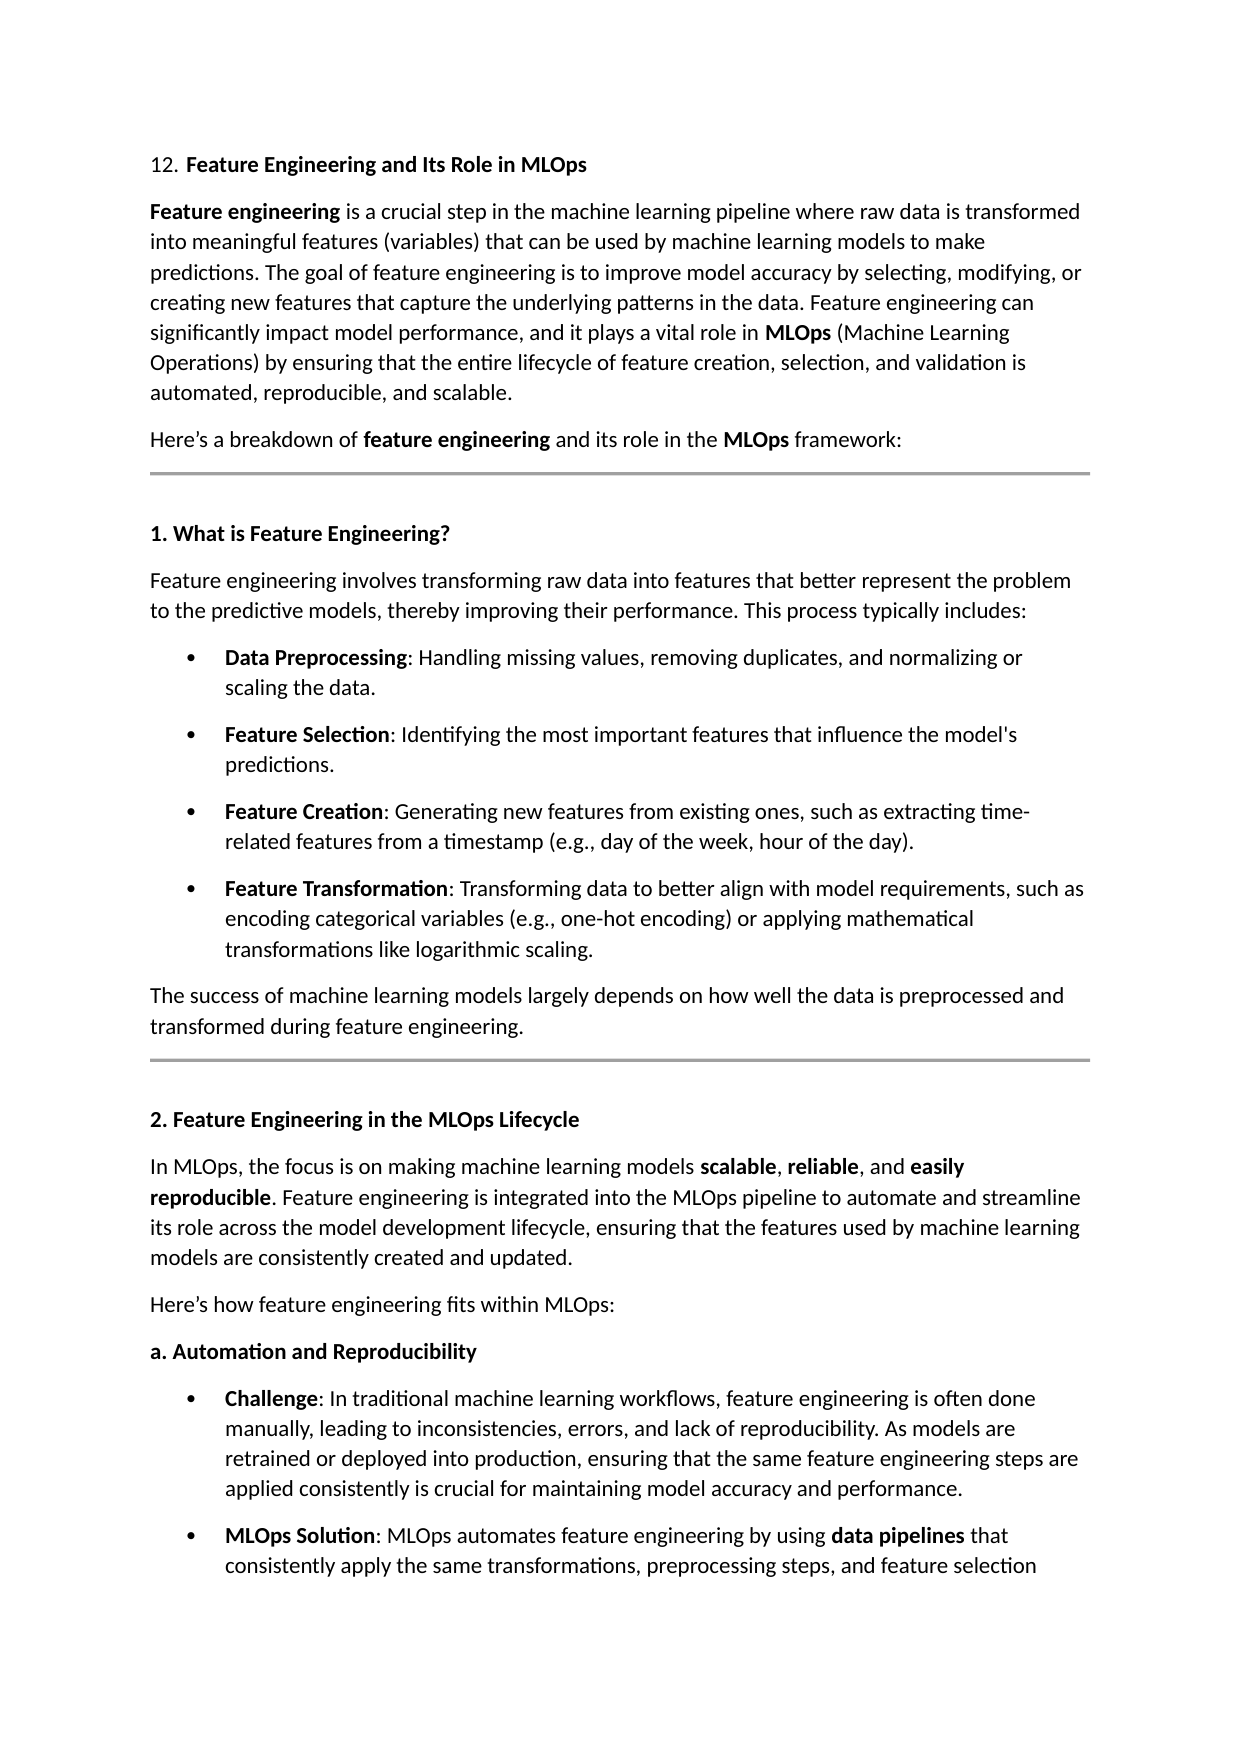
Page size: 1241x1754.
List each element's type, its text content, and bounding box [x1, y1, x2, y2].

list Feature Creation: Generating new features from existing ones, such as extracting time-related features from a timestamp (e.g., day of the week, hour of the day). [187, 797, 1090, 855]
text Feature engineering is a crucial step in the machine learning pipeline where raw data is transformed into meaningful features (variables) that can be used by machine learning models to make predictions. The goal of feature engineering is to improve model accuracy by selecting, modifying, or creating new features that capture the underlying patterns in the data. Feature engineering can significantly impact model performance, and it plays a vital role in MLOps (Machine Learning Operations) by ensuring that the entire lifecycle of feature creation, selection, and validation is automated, reproducible, and scalable. [150, 197, 1090, 406]
text Here’s a breakdown of feature engineering and its role in the MLOps framework: [150, 425, 1090, 453]
text 12. Feature Engineering and Its Role in MLOps [150, 150, 1090, 178]
text a. Automation and Reproducibility [150, 1337, 1090, 1365]
text Feature engineering involves transforming raw data into features that better represent the problem to the predictive models, thereby improving their performance. This process typically includes: [150, 566, 1090, 624]
list Feature Transformation: Transforming data to better align with model requirements, such as encoding categorical variables (e.g., one-hot encoding) or applying mathematical transformations like logarithmic scaling. [187, 874, 1090, 963]
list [187, 1521, 1090, 1579]
text 1. What is Feature Engineering? [150, 519, 1090, 547]
text 2. Feature Engineering in the MLOps Lifecycle [150, 1106, 1090, 1133]
text Here’s how feature engineering fits within MLOps: [150, 1290, 1090, 1318]
list Data Preprocessing: Handling missing values, removing duplicates, and normalizing or scaling the data. [187, 643, 1090, 701]
text In MLOps, the focus is on making machine learning models scalable, reliable, and easily reproducible. Feature engineering is integrated into the MLOps pipeline to automate and streamline its role across the model development lifecycle, ensuring that the features used by machine learning models are consistently created and updated. [150, 1152, 1090, 1271]
text The success of machine learning models largely depends on how well the data is preprocessed and transformed during feature engineering. [150, 982, 1090, 1040]
list Feature Selection: Identifying the most important features that influence the model's predictions. [187, 720, 1090, 778]
list Challenge: In traditional machine learning workflows, feature engineering is often done manually, leading to inconsistencies, errors, and lack of reproducibility. As models are retrained or deployed into production, ensuring that the same feature engineering steps are applied consistently is crucial for maintaining model accuracy and performance. [187, 1384, 1090, 1502]
